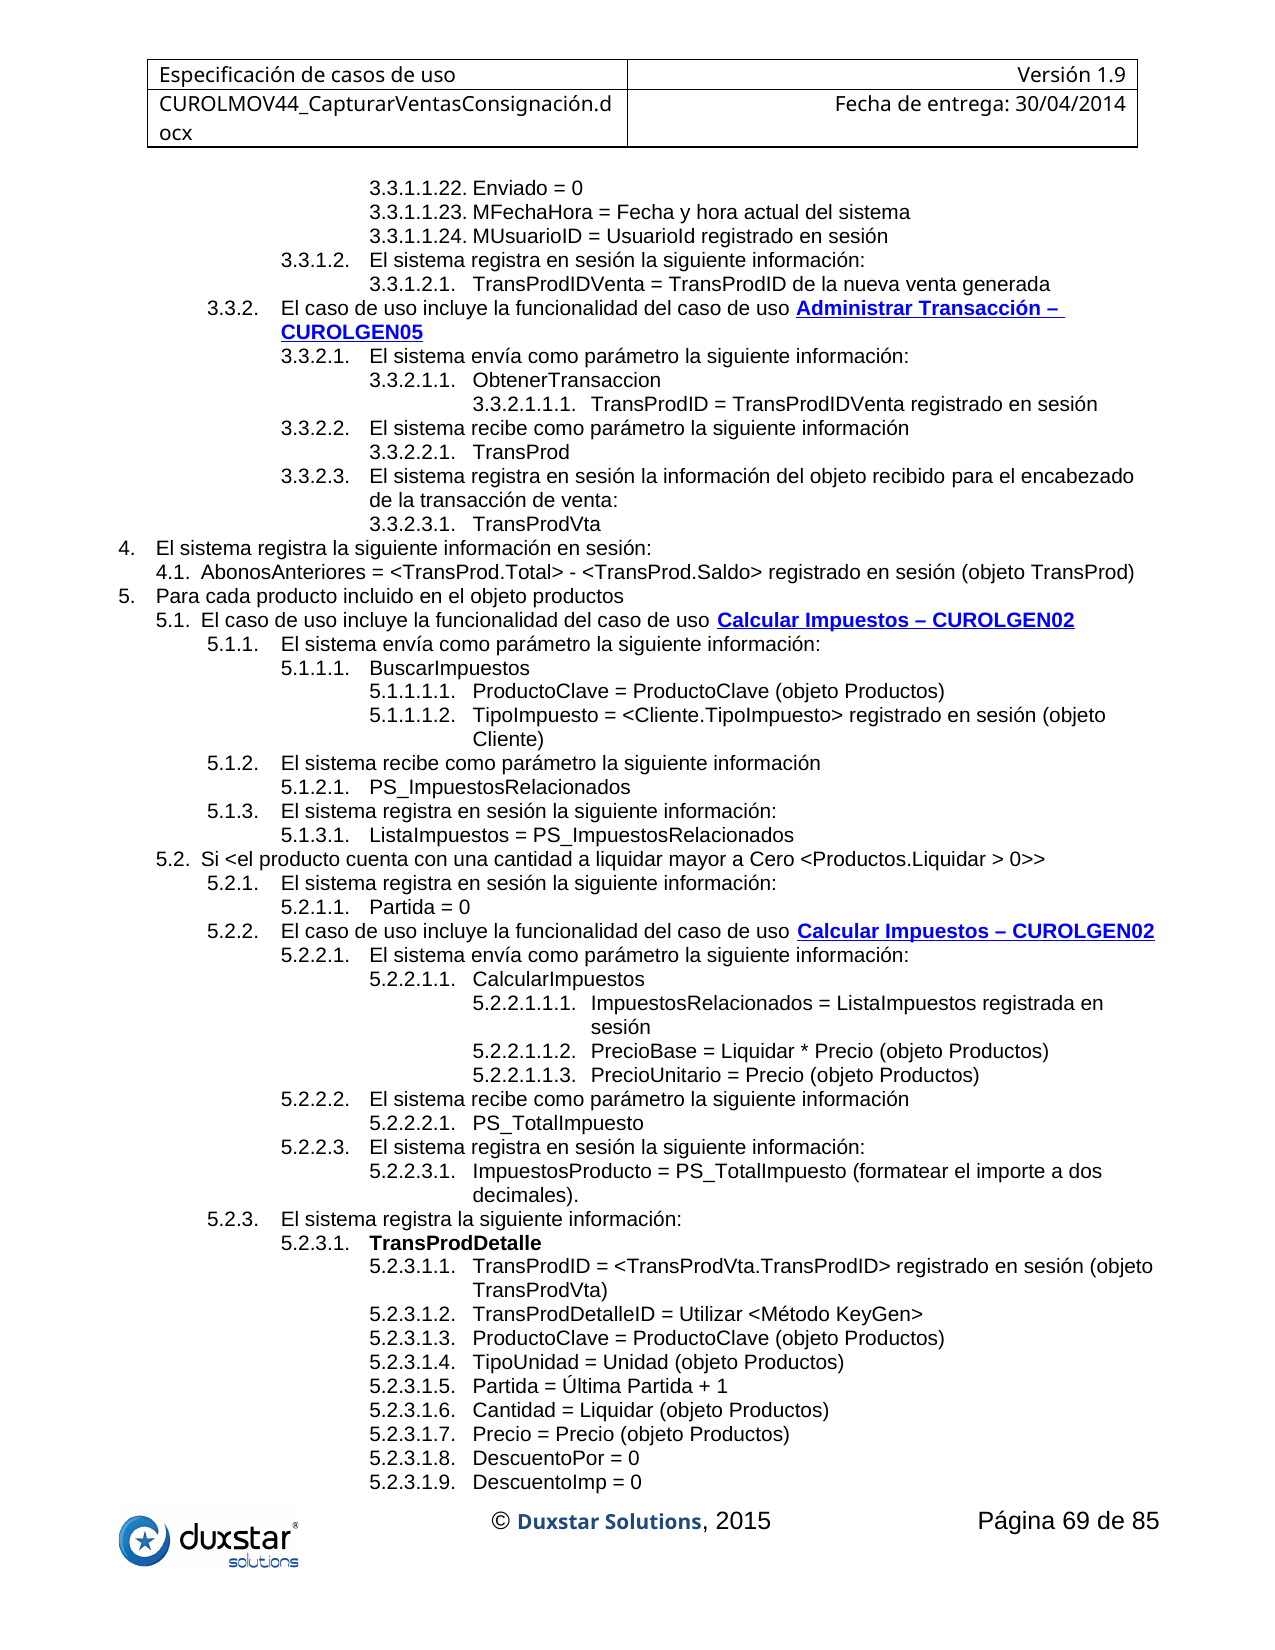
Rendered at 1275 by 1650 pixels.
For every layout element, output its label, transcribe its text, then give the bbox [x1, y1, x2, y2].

list El sistema recibe como parámetro la siguiente información [281, 416, 1157, 440]
list TipoUnidad = Unidad (objeto Productos) [369, 1350, 1157, 1374]
list MFechaHora = Fecha y hora actual del sistema [369, 200, 1157, 224]
list El caso de uso incluye la funcionalidad del caso de uso Calcular Impuestos – CUROLGEN02 [156, 607, 1157, 631]
list TransProdDetalle [281, 1230, 1157, 1254]
list TipoImpuesto = <Cliente.TipoImpuesto> registrado en sesión (objeto Cliente) [369, 703, 1157, 751]
list ObtenerTransaccion [369, 368, 1157, 392]
list El sistema registra la siguiente información en sesión: [118, 536, 1157, 559]
list PS_TotalImpuesto [369, 1111, 1157, 1134]
list El sistema envía como parámetro la siguiente información: [281, 344, 1157, 368]
list El sistema registra la siguiente información: [207, 1206, 1157, 1230]
list Si <el producto cuenta con una cantidad a liquidar mayor a Cero <Productos.Liquidar > 0>> [156, 847, 1157, 871]
list PrecioBase = Liquidar * Precio (objeto Productos) [472, 1039, 1157, 1063]
list CalcularImpuestos [369, 967, 1157, 991]
list ListaImpuestos = PS_ImpuestosRelacionados [281, 823, 1157, 847]
list ImpuestosProducto = PS_TotalImpuesto (formatear el importe a dos decimales). [369, 1158, 1157, 1206]
list TransProdID = <TransProdVta.TransProdID> registrado en sesión (objeto TransProdVta) [369, 1254, 1157, 1302]
list PrecioUnitario = Precio (objeto Productos) [472, 1063, 1157, 1087]
list El sistema recibe como parámetro la siguiente información [281, 1087, 1157, 1111]
list El caso de uso incluye la funcionalidad del caso de uso Administrar Transacción – CUROLGEN05 [207, 296, 1157, 344]
list TransProdID = TransProdIDVenta registrado en sesión [472, 392, 1157, 416]
list El sistema registra en sesión la siguiente información: [207, 871, 1157, 895]
list El sistema recibe como parámetro la siguiente información [207, 751, 1157, 775]
list El sistema registra en sesión la siguiente información: [281, 248, 1157, 272]
list MUsuarioID = UsuarioId registrado en sesión [369, 224, 1157, 248]
list ImpuestosRelacionados = ListaImpuestos registrada en sesión [472, 991, 1157, 1039]
list TransProdVta [369, 512, 1157, 536]
list Enviado = 0 [369, 176, 1157, 200]
list TransProdDetalleID = Utilizar <Método KeyGen> [369, 1302, 1157, 1326]
list El caso de uso incluye la funcionalidad del caso de uso Calcular Impuestos – CUROLGEN02 [207, 919, 1157, 943]
list El sistema registra en sesión la siguiente información: [281, 1134, 1157, 1158]
list El sistema registra en sesión la información del objeto recibido para el encabezado de la transacción de venta: [281, 464, 1157, 512]
list Partida = Última Partida + 1 [369, 1374, 1157, 1398]
list Cantidad = Liquidar (objeto Productos) [369, 1398, 1157, 1422]
list Partida = 0 [281, 895, 1157, 919]
list ProductoClave = ProductoClave (objeto Productos) [369, 679, 1157, 703]
list El sistema envía como parámetro la siguiente información: [281, 943, 1157, 967]
list El sistema registra en sesión la siguiente información: [207, 799, 1157, 823]
list Para cada producto incluido en el objeto productos [118, 583, 1157, 607]
list ProductoClave = ProductoClave (objeto Productos) [369, 1326, 1157, 1350]
list El sistema envía como parámetro la siguiente información: [207, 631, 1157, 655]
list TransProdIDVenta = TransProdID de la nueva venta generada [369, 272, 1157, 296]
list TransProd [369, 440, 1157, 464]
list BuscarImpuestos [281, 655, 1157, 679]
list DescuentoPor = 0 [369, 1446, 1157, 1470]
list DescuentoImp = 0 [369, 1470, 1157, 1494]
list AbonosAnteriores = <TransProd.Total> - <TransProd.Saldo> registrado en sesión (objeto TransProd) [156, 559, 1157, 583]
list PS_ImpuestosRelacionados [281, 775, 1157, 799]
list Precio = Precio (objeto Productos) [369, 1422, 1157, 1446]
picture [118, 1506, 299, 1571]
